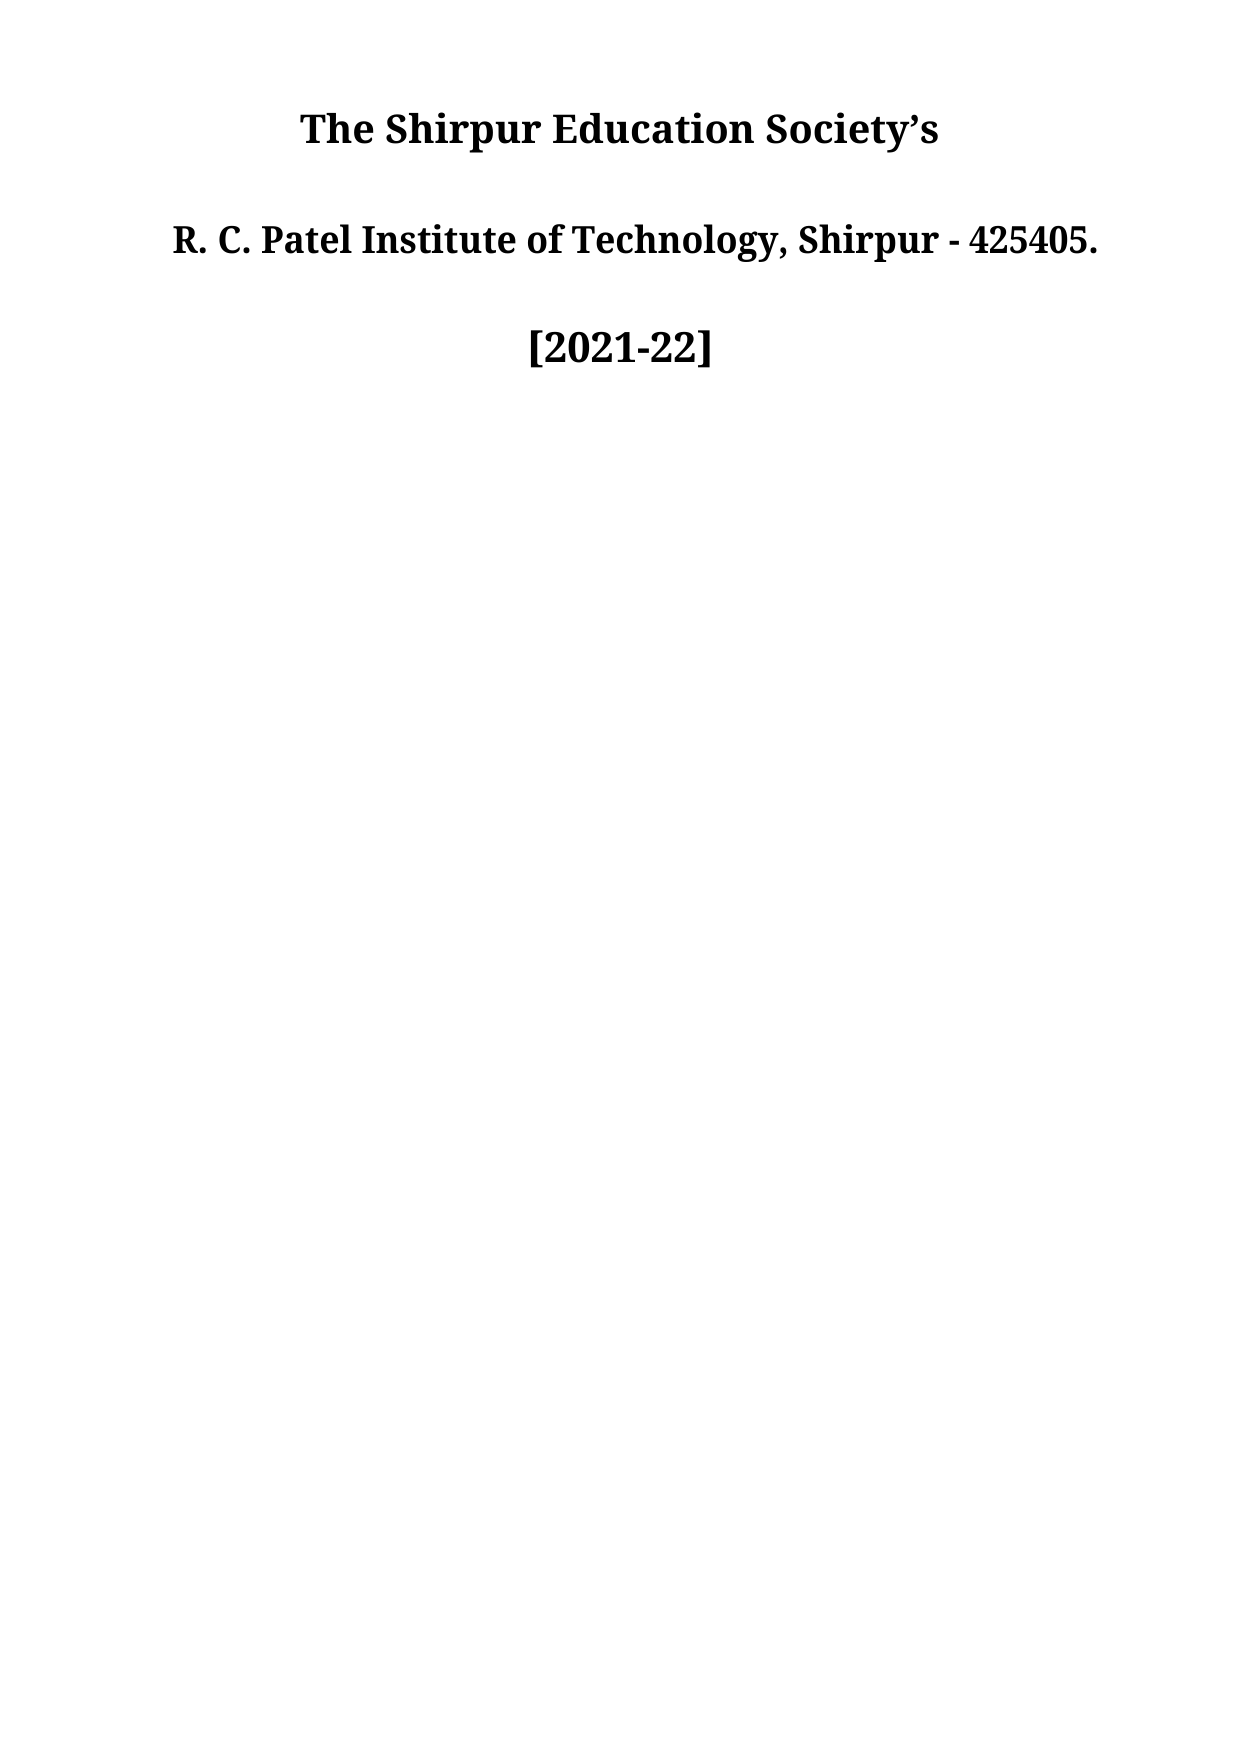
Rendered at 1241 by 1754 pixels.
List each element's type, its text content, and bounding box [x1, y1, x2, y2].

text [2021-22] [271, 318, 969, 375]
text The Shirpur Education Society’s [271, 101, 969, 155]
subtitle R. C. Patel Institute of Technology, Shirpur - 425405. [172, 213, 1130, 264]
